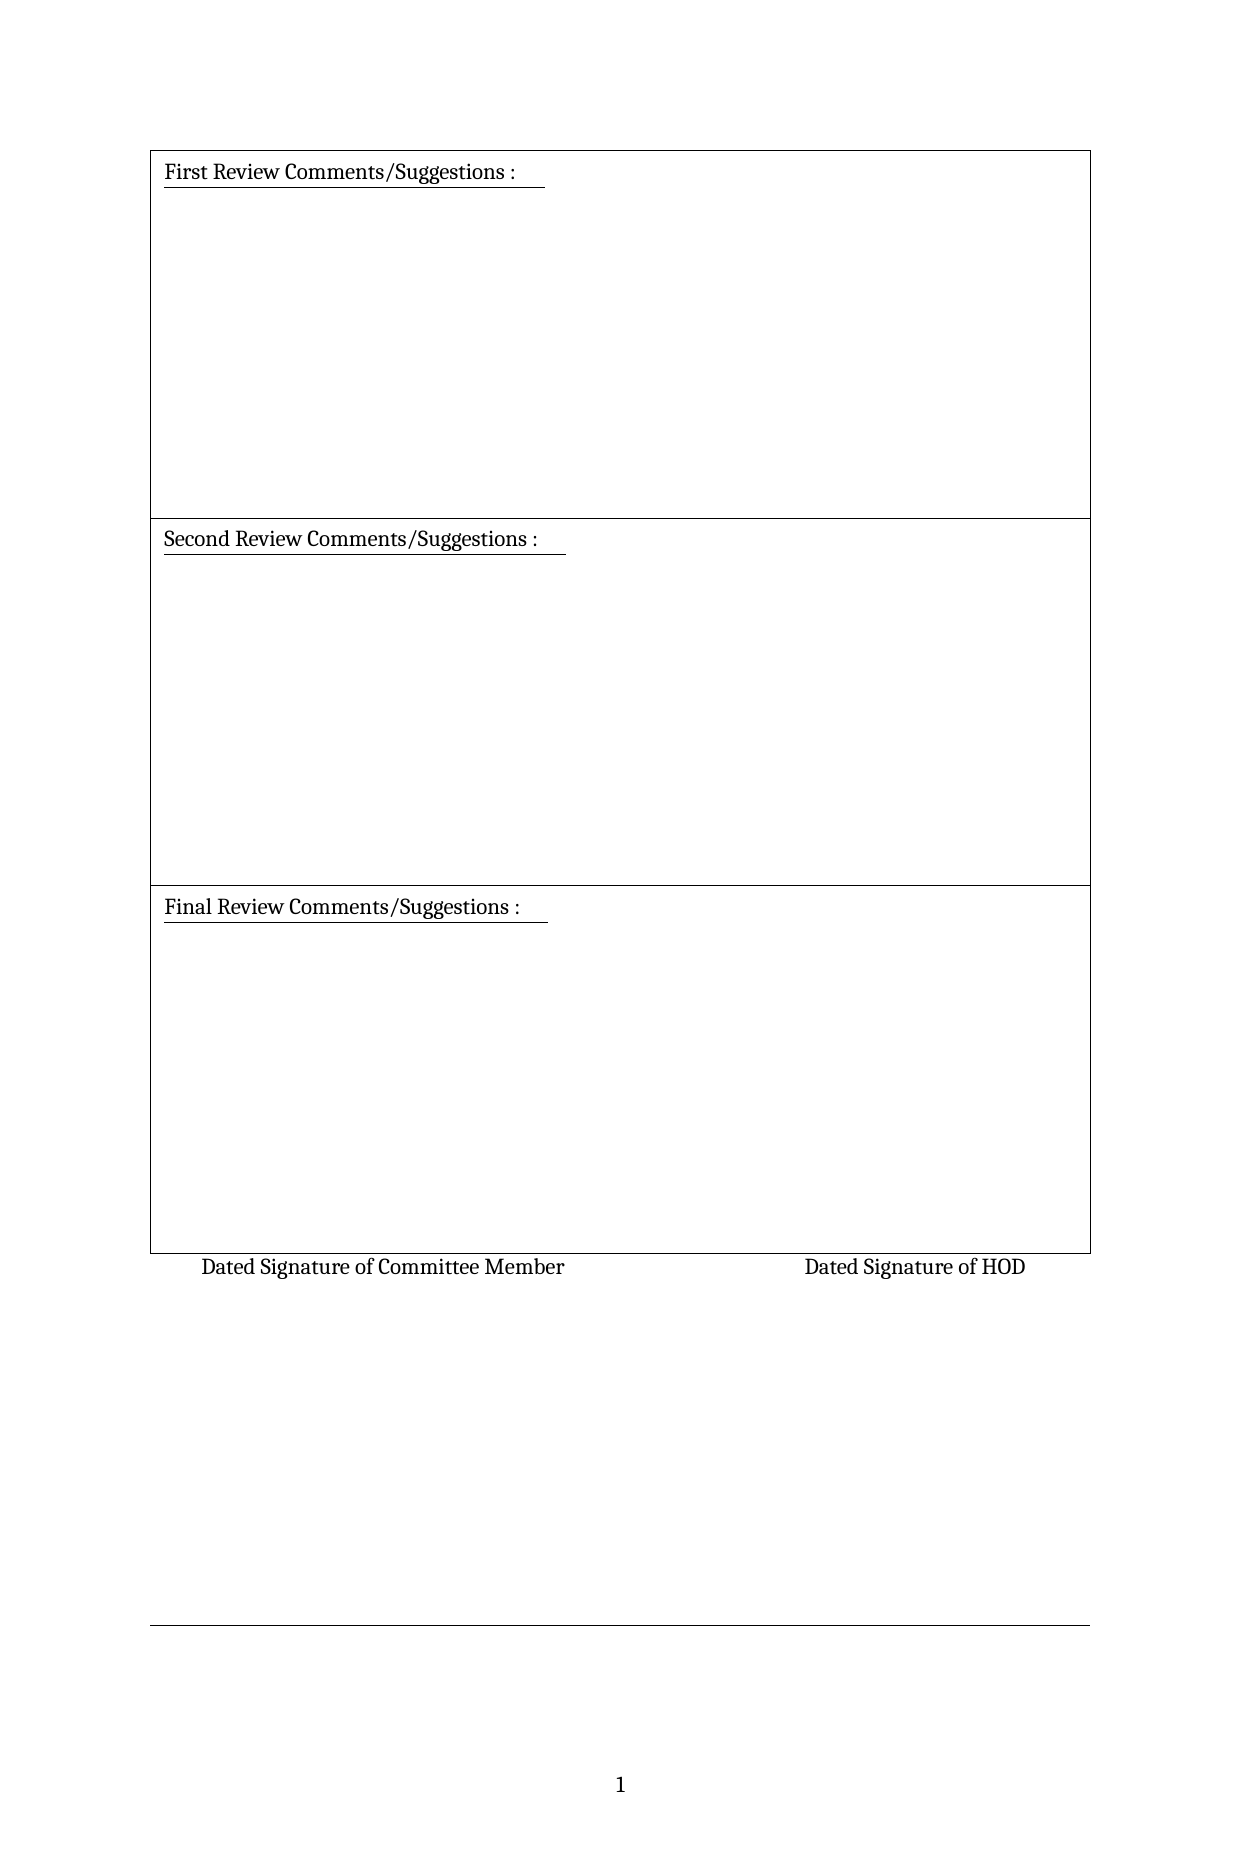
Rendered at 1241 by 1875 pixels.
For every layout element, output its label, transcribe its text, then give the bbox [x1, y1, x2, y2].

table_cell Final Review Comments/Suggestions : [151, 886, 1090, 1253]
table_cell Second Review Comments/Suggestions : [151, 519, 1090, 885]
text Dated Signature of Committee Member Dated Signature of HOD [150, 1254, 1090, 1280]
table_header First Review Comments/Suggestions : [151, 151, 1090, 518]
